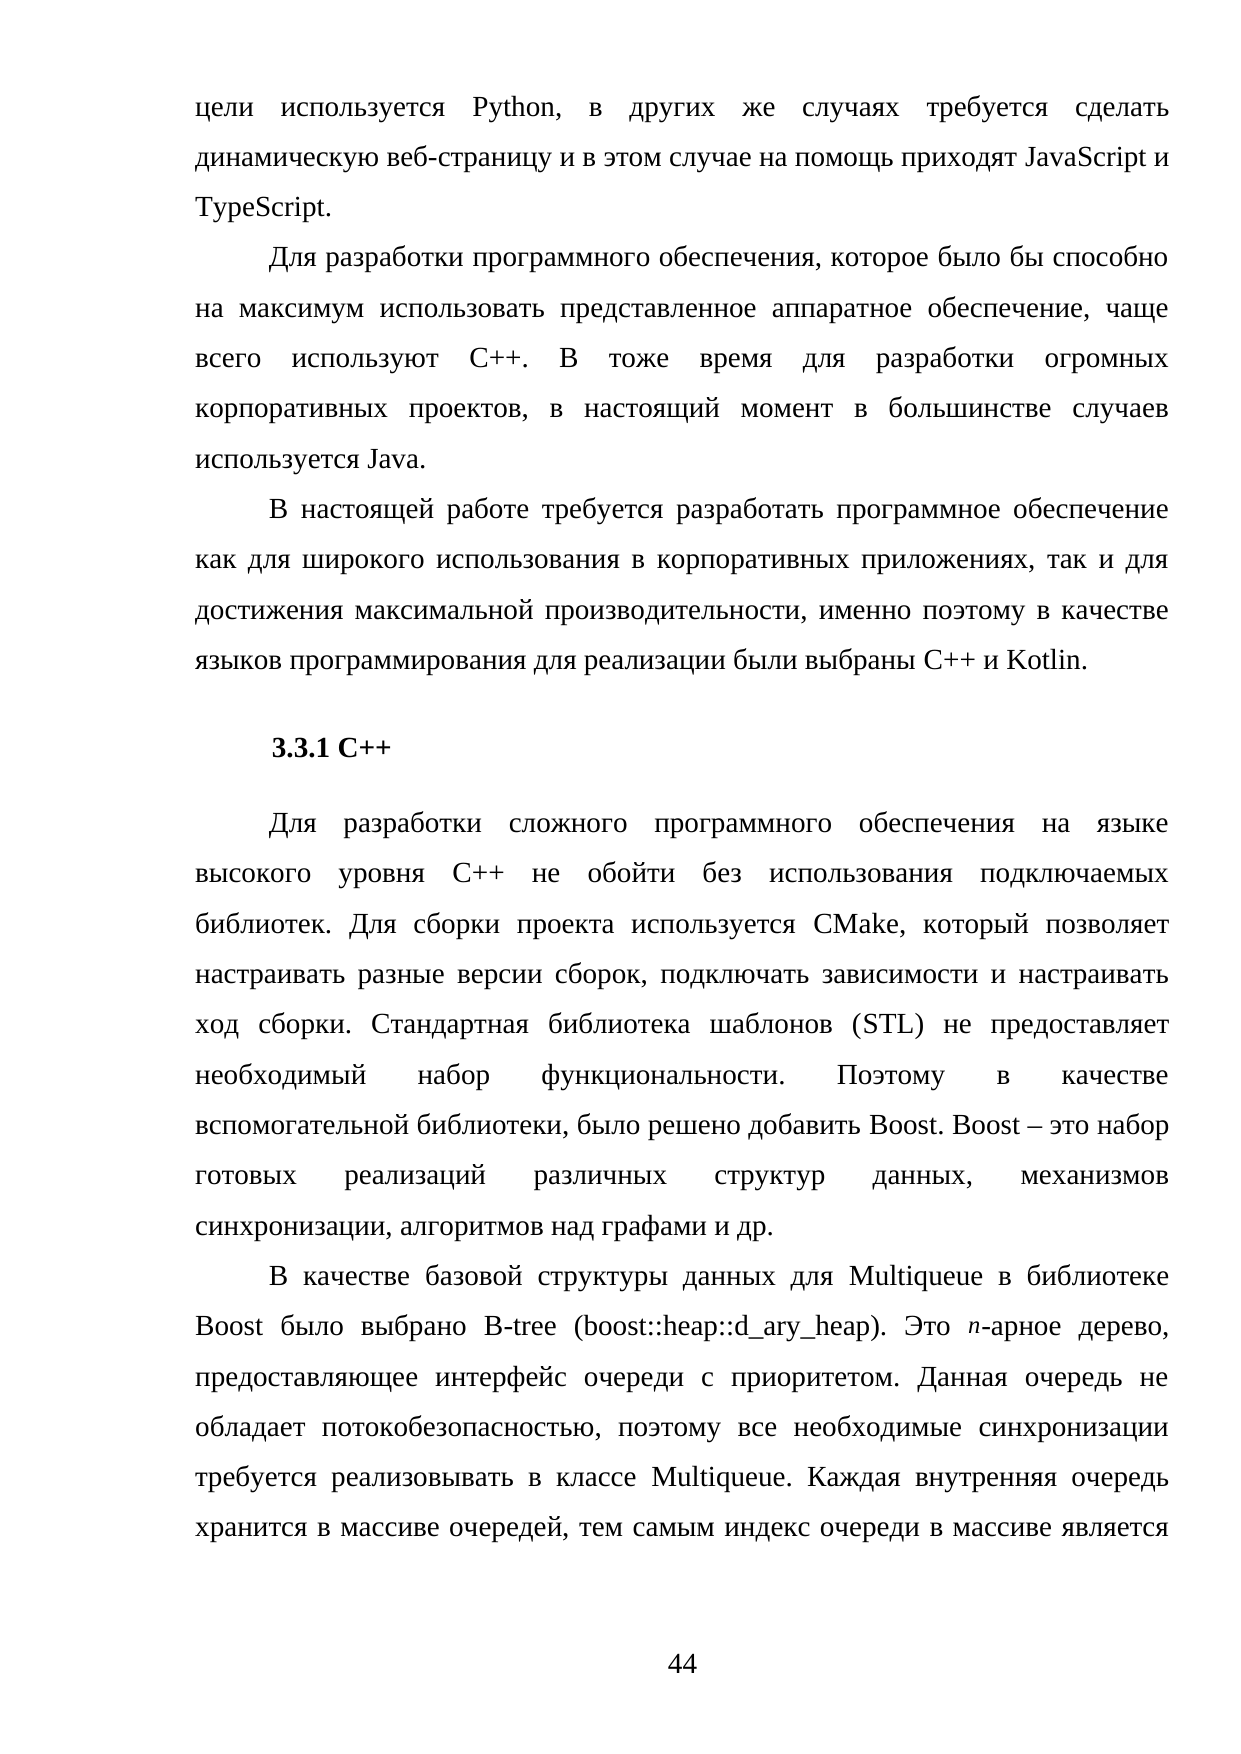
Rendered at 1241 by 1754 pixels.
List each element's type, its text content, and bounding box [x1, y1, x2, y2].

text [195, 1258, 1169, 1543]
text Для разработки программного обеспечения, которое было бы способно на максимум использовать представленное аппаратное обеспечение, чаще всего используют C++. В тоже время для разработки огромных корпоративных проектов, в настоящий момент в большинстве случаев используется Java. [195, 239, 1169, 474]
text Для разработки сложного программного обеспечения на языке высокого уровня C++ не обойти без использования подключаемых библиотек. Для сборки проекта используется CMake, который позволяет настраивать разные версии сборок, подключать зависимости и настраивать ход сборки. Стандартная библиотека шаблонов (STL) не предоставляет необходимый набор функциональности. Поэтому в качестве вспомогательной библиотеки, было решено добавить Boost. Boost – это набор готовых реализаций различных структур данных, механизмов синхронизации, алгоритмов над графами и др. [195, 805, 1169, 1241]
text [195, 89, 1169, 223]
text В настоящей работе требуется разработать программное обеспечение как для широкого использования в корпоративных приложениях, так и для достижения максимальной производительности, именно поэтому в качестве языков программирования для реализации были выбраны C++ и Kotlin. [195, 491, 1169, 676]
subtitle C++ [195, 730, 1169, 763]
